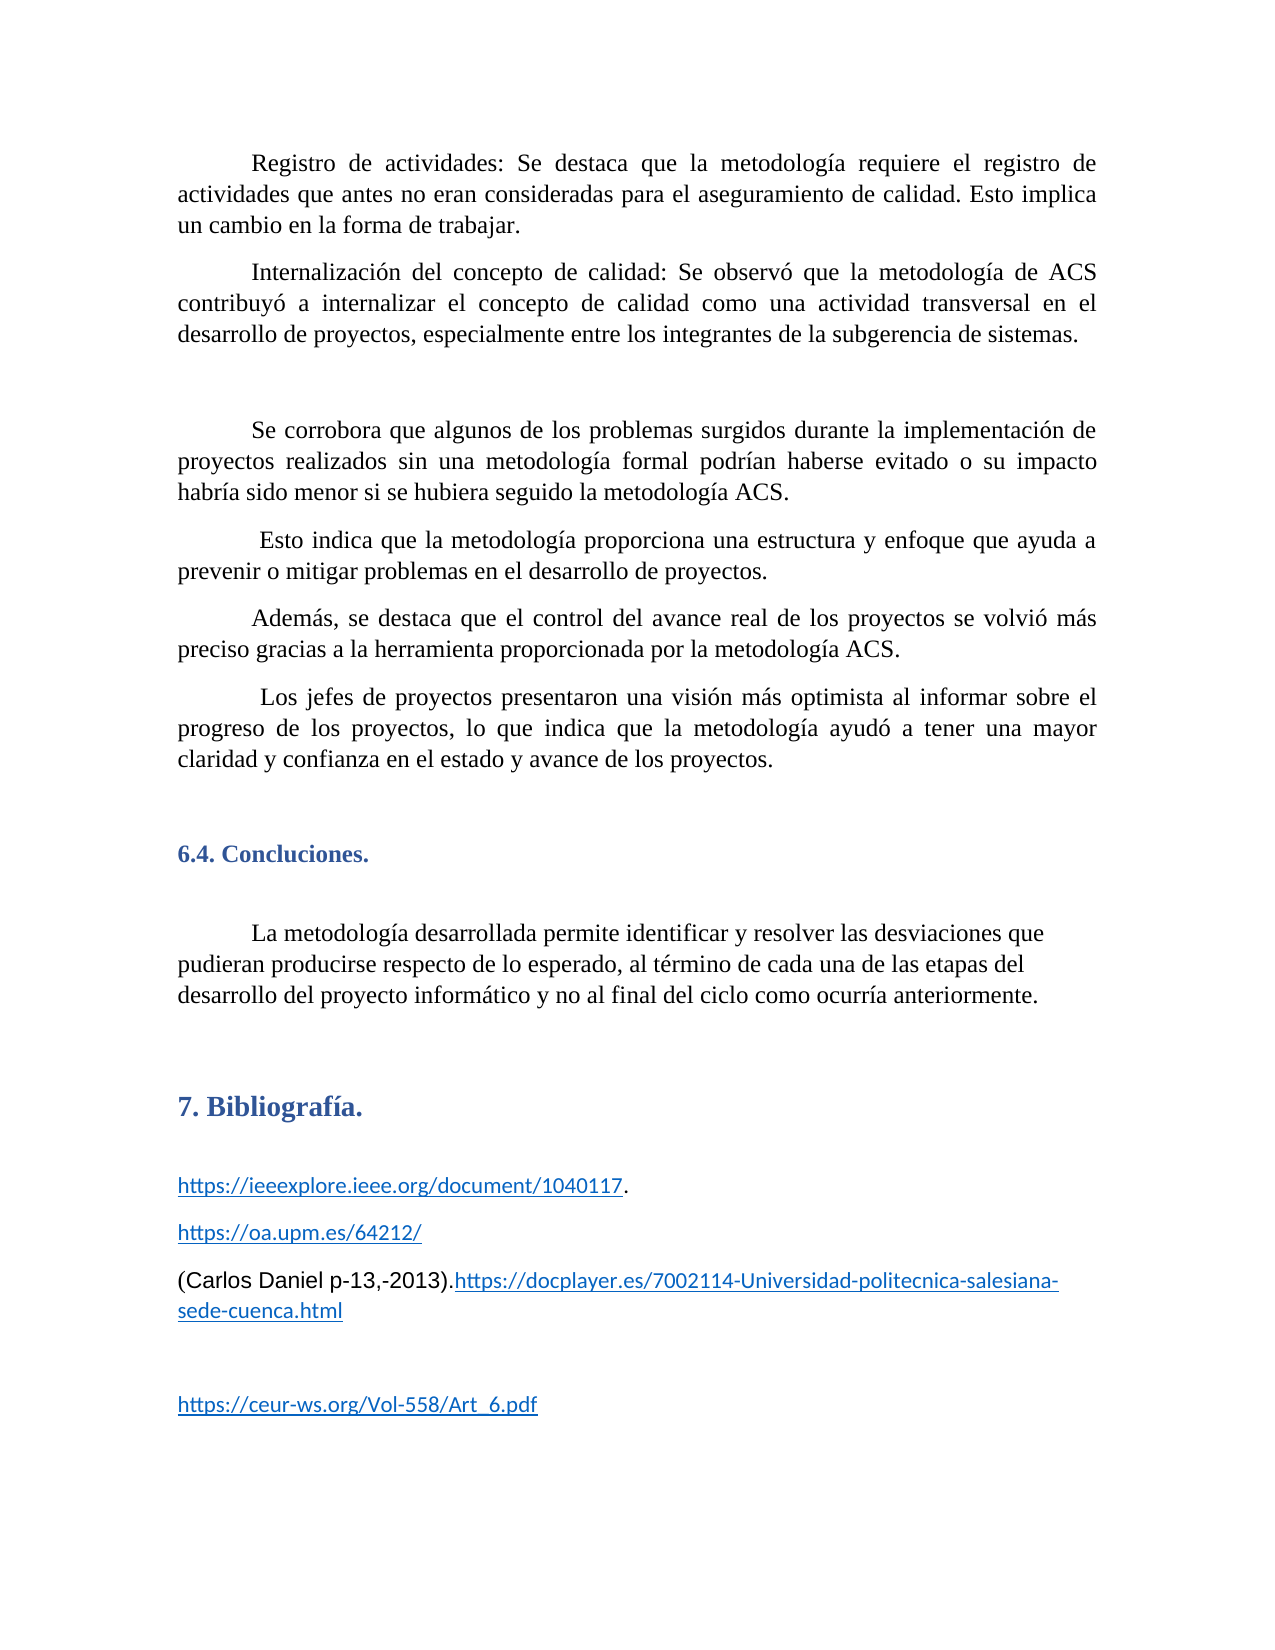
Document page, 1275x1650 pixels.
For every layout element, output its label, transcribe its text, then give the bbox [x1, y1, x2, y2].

text (Carlos Daniel p-13,-2013).https://docplayer.es/7002114-Universidad-politecnica-salesiana-sede-cuenca.html [177, 1265, 1098, 1325]
text Los jefes de proyectos presentaron una visión más optimista al informar sobre el progreso de los proyectos, lo que indica que la metodología ayudó a tener una mayor claridad y confianza en el estado y avance de los proyectos. [177, 682, 1098, 773]
text https://oa.upm.es/64212/ [177, 1218, 1098, 1247]
text Además, se destaca que el control del avance real de los proyectos se volvió más preciso gracias a la herramienta proporcionada por la metodología ACS. [177, 603, 1098, 663]
text Internalización del concepto de calidad: Se observó que la metodología de ACS contribuyó a internalizar el concepto de calidad como una actividad transversal en el desarrollo de proyectos, especialmente entre los integrantes de la subgerencia de sistemas. [177, 257, 1098, 348]
subtitle 6.4. Concluciones. [177, 839, 1098, 868]
subtitle 7. Bibliografía. [177, 1089, 1098, 1122]
text Esto indica que la metodología proporciona una estructura y enfoque que ayuda a prevenir o mitigar problemas en el desarrollo de proyectos. [177, 525, 1098, 584]
text Registro de actividades: Se destaca que la metodología requiere el registro de actividades que antes no eran consideradas para el aseguramiento de calidad. Esto implica un cambio en la forma de trabajar. [177, 148, 1098, 238]
text La metodología desarrollada permite identificar y resolver las desviaciones que pudieran producirse respecto de lo esperado, al término de cada una de las etapas del desarrollo del proyecto informático y no al final del ciclo como ocurría anteriormente. [177, 918, 1098, 1008]
text https://ceur-ws.org/Vol-558/Art_6.pdf [177, 1390, 1098, 1418]
text https://ieeexplore.ieee.org/document/1040117. [177, 1172, 1098, 1200]
text Se corrobora que algunos de los problemas surgidos durante la implementación de proyectos realizados sin una metodología formal podrían haberse evitado o su impacto habría sido menor si se hubiera seguido la metodología ACS. [177, 415, 1098, 506]
